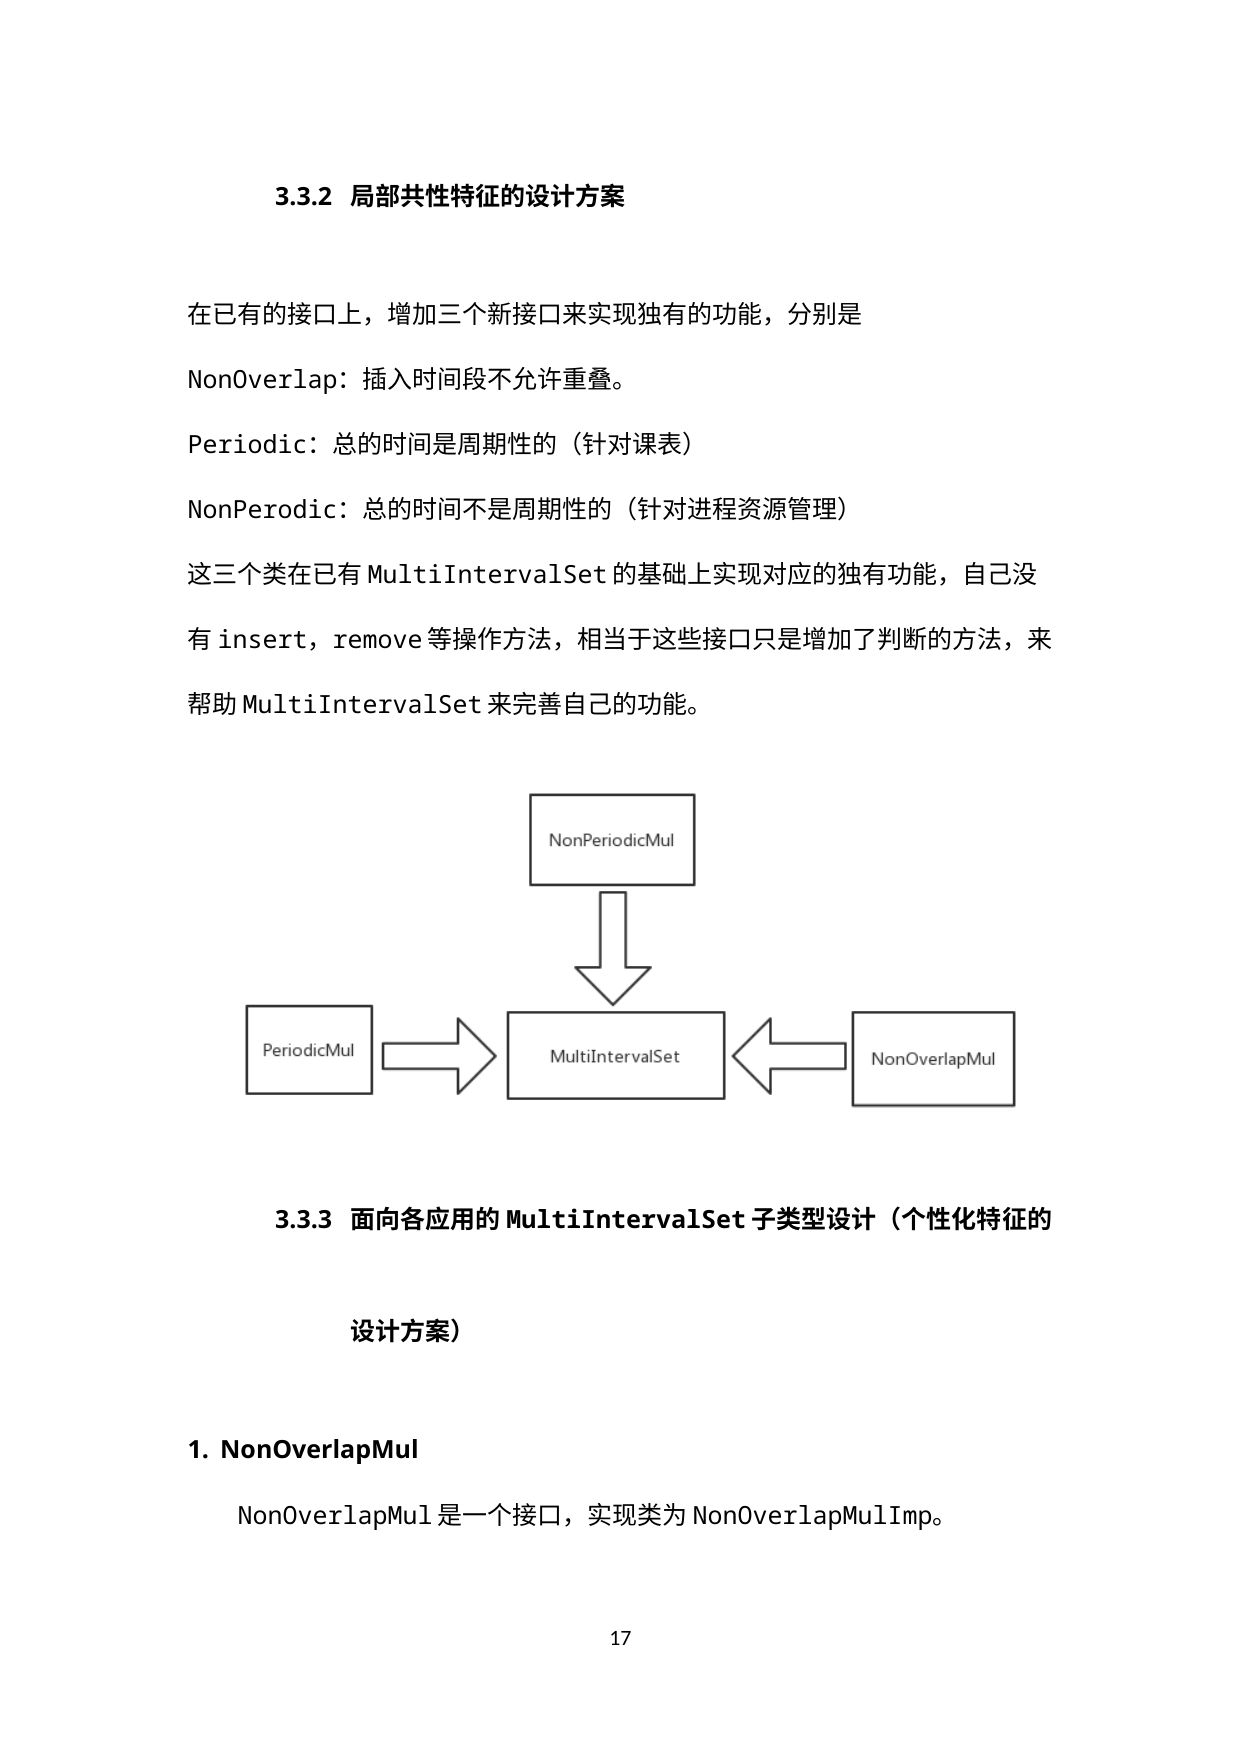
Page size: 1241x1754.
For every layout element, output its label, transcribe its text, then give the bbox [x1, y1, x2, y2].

text 这三个类在已有MultiIntervalSet的基础上实现对应的独有功能，自己没有insert，remove等操作方法，相当于这些接口只是增加了判断的方法，来帮助MultiIntervalSet来完善自己的功能。 [187, 541, 1053, 735]
text Periodic：总的时间是周期性的（针对课表） [187, 411, 1053, 476]
text 在已有的接口上，增加三个新接口来实现独有的功能，分别是 [187, 281, 1053, 346]
list NonOverlapMul [187, 1416, 1053, 1481]
text NonPerodic：总的时间不是周期性的（针对进程资源管理） [187, 476, 1053, 541]
text NonOverlap：插入时间段不允许重叠。 [187, 346, 1053, 411]
subtitle 面向各应用的MultiIntervalSet子类型设计（个性化特征的设计方案） [275, 1185, 1053, 1362]
subtitle 局部共性特征的设计方案 [275, 162, 1053, 227]
picture [187, 735, 1053, 1145]
text NonOverlapMul是一个接口，实现类为NonOverlapMulImp。 [187, 1481, 1053, 1546]
